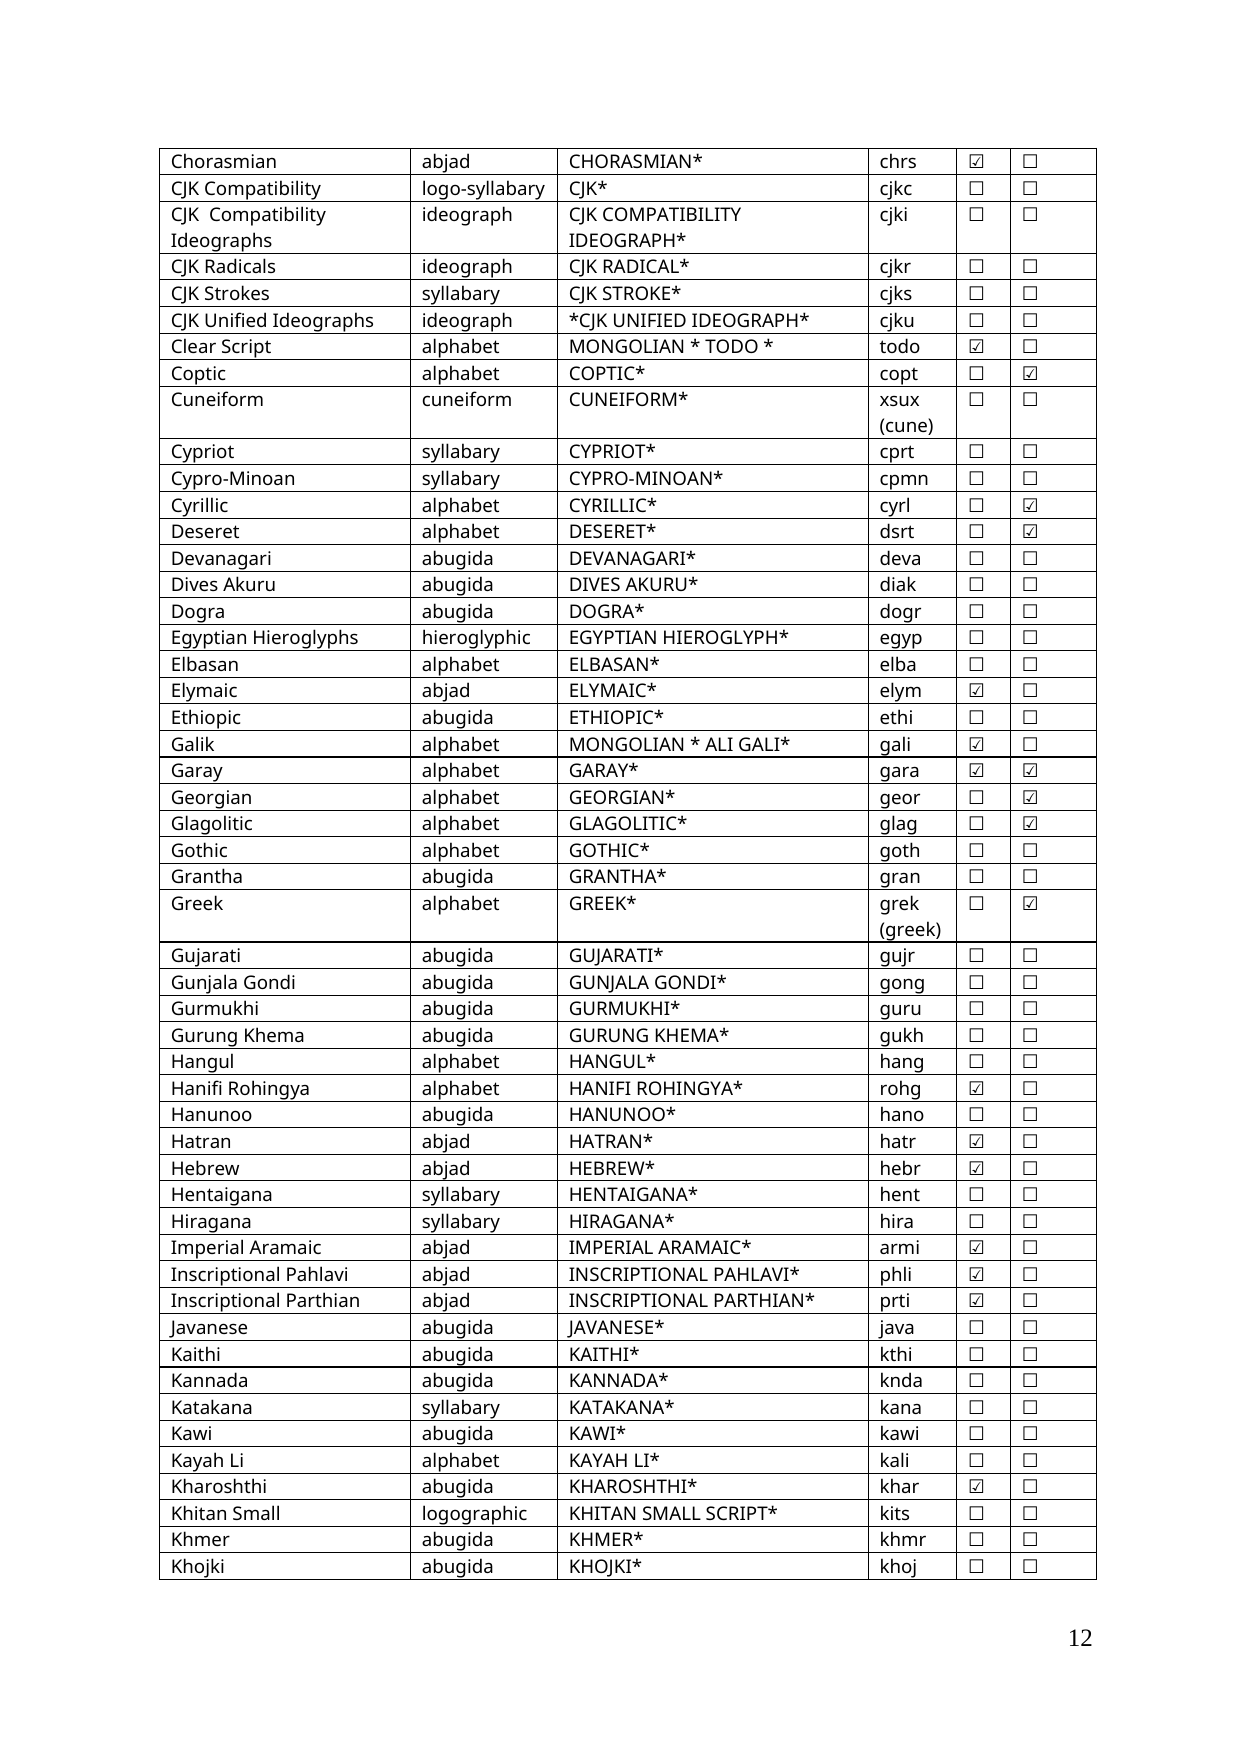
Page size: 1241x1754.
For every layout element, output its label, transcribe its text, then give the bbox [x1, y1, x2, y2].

table_cell GLAGOLITIC* [558, 811, 868, 836]
table_cell abjad [411, 1155, 557, 1180]
table_cell ☑ [957, 678, 1010, 703]
table_cell Gurung Khema [160, 1022, 410, 1048]
table_cell ☐ [957, 387, 1010, 438]
table_cell CYRILLIC* [558, 492, 868, 517]
table_cell kawi [869, 1421, 956, 1446]
table_cell MONGOLIAN * TODO * [558, 334, 868, 359]
table_cell ☐ [1011, 280, 1096, 306]
table_cell HANUNOO* [558, 1102, 868, 1127]
table_cell abugida [411, 545, 557, 571]
table_cell syllabary [411, 465, 557, 491]
table_cell Kharoshthi [160, 1474, 410, 1499]
table_cell ☐ [1011, 731, 1096, 756]
table_cell Kayah Li [160, 1447, 410, 1473]
table_cell khar [869, 1474, 956, 1499]
table_cell gukh [869, 1022, 956, 1048]
table_cell cjkr [869, 254, 956, 279]
table_cell ☐ [957, 1314, 1010, 1340]
table_cell abugida [411, 572, 557, 597]
table_cell copt [869, 360, 956, 386]
table_cell gali [869, 731, 956, 756]
table_cell Glagolitic [160, 811, 410, 836]
table_cell logographic [411, 1500, 557, 1526]
table_cell ☐ [1011, 1128, 1096, 1154]
table_cell gran [869, 864, 956, 889]
table_cell CJK* [558, 175, 868, 201]
table_cell ☐ [1011, 1235, 1096, 1260]
table_cell ☑ [1011, 758, 1096, 783]
table_cell ☑ [957, 1235, 1010, 1260]
table_cell syllabary [411, 280, 557, 306]
table_cell abjad [411, 1128, 557, 1154]
table_cell GARAY* [558, 758, 868, 783]
table_cell Kaithi [160, 1341, 410, 1366]
table_cell ☐ [1011, 1394, 1096, 1419]
table_cell ☐ [1011, 678, 1096, 703]
table_cell Georgian [160, 784, 410, 809]
table_cell ☐ [957, 969, 1010, 994]
table_cell ☐ [957, 360, 1010, 386]
table_cell ☐ [1011, 202, 1096, 253]
table_cell abugida [411, 1314, 557, 1340]
table_cell gong [869, 969, 956, 994]
table_cell Hatran [160, 1128, 410, 1154]
table_cell ☐ [1011, 572, 1096, 597]
table_cell hieroglyphic [411, 625, 557, 650]
table_cell abugida [411, 1421, 557, 1446]
table_cell ☐ [957, 202, 1010, 253]
table_cell Dives Akuru [160, 572, 410, 597]
table_cell ☐ [1011, 149, 1096, 174]
table_cell cjku [869, 307, 956, 332]
table_cell abjad [411, 1235, 557, 1260]
table_cell Clear Script [160, 334, 410, 359]
table_cell ☐ [957, 254, 1010, 279]
table_cell ☐ [957, 439, 1010, 464]
table_cell ☑ [957, 334, 1010, 359]
table_cell ☐ [1011, 969, 1096, 994]
table_cell ☐ [957, 572, 1010, 597]
table_cell KHMER* [558, 1527, 868, 1552]
table_cell CYPRO-MINOAN* [558, 465, 868, 491]
table_cell ☐ [1011, 254, 1096, 279]
table_cell Inscriptional Pahlavi [160, 1261, 410, 1287]
table_cell KHOJKI* [558, 1553, 868, 1579]
table_cell abugida [411, 1368, 557, 1393]
table_cell diak [869, 572, 956, 597]
table_cell ☐ [957, 280, 1010, 306]
table_cell ☐ [1011, 704, 1096, 730]
table_cell cjkc [869, 175, 956, 201]
table_cell alphabet [411, 758, 557, 783]
table_cell kthi [869, 1341, 956, 1366]
table_cell hira [869, 1208, 956, 1233]
table_cell cuneiform [411, 387, 557, 438]
table_cell phli [869, 1261, 956, 1287]
table_cell COPTIC* [558, 360, 868, 386]
table_cell Khojki [160, 1553, 410, 1579]
table_cell knda [869, 1368, 956, 1393]
table_cell ☐ [957, 598, 1010, 624]
table_cell hatr [869, 1128, 956, 1154]
table_cell dsrt [869, 519, 956, 544]
table_cell grek (greek) [869, 890, 956, 941]
table_cell chrs [869, 149, 956, 174]
table_cell alphabet [411, 784, 557, 809]
table_cell Khmer [160, 1527, 410, 1552]
table_cell ☐ [957, 1500, 1010, 1526]
table_cell ☐ [1011, 943, 1096, 968]
table_cell Javanese [160, 1314, 410, 1340]
table_cell ☐ [1011, 1314, 1096, 1340]
table_cell Kawi [160, 1421, 410, 1446]
table_cell ☐ [957, 1022, 1010, 1048]
table_cell prti [869, 1288, 956, 1313]
table_cell GRANTHA* [558, 864, 868, 889]
table_cell ☑ [957, 1261, 1010, 1287]
table_cell syllabary [411, 1208, 557, 1233]
table_cell ☐ [957, 492, 1010, 517]
table_cell gara [869, 758, 956, 783]
table_cell ☐ [1011, 1155, 1096, 1180]
table_cell deva [869, 545, 956, 571]
table_cell JAVANESE* [558, 1314, 868, 1340]
table_cell ☐ [957, 890, 1010, 941]
table_cell ☑ [957, 731, 1010, 756]
table_cell ☐ [957, 1447, 1010, 1473]
table_cell abugida [411, 943, 557, 968]
table_cell ☐ [1011, 1181, 1096, 1207]
table_cell KATAKANA* [558, 1394, 868, 1419]
table_cell abugida [411, 1474, 557, 1499]
table_cell ☐ [1011, 439, 1096, 464]
table_cell ☐ [1011, 1208, 1096, 1233]
table_cell Devanagari [160, 545, 410, 571]
table_cell ☐ [1011, 1553, 1096, 1579]
table_cell todo [869, 334, 956, 359]
table_cell abjad [411, 678, 557, 703]
table_cell hano [869, 1102, 956, 1127]
table_cell HANGUL* [558, 1049, 868, 1074]
table_cell abugida [411, 1102, 557, 1127]
table_cell GOTHIC* [558, 837, 868, 863]
table_cell ☐ [1011, 1368, 1096, 1393]
table_cell IMPERIAL ARAMAIC* [558, 1235, 868, 1260]
table_cell Grantha [160, 864, 410, 889]
table_cell ☑ [1011, 492, 1096, 517]
table_cell Hiragana [160, 1208, 410, 1233]
table_cell HEBREW* [558, 1155, 868, 1180]
table_cell ☐ [957, 545, 1010, 571]
table_cell Hentaigana [160, 1181, 410, 1207]
table_cell alphabet [411, 1447, 557, 1473]
table_cell GURMUKHI* [558, 996, 868, 1021]
table_cell abjad [411, 1261, 557, 1287]
table_cell abugida [411, 598, 557, 624]
table_cell alphabet [411, 519, 557, 544]
table_cell ☐ [957, 1421, 1010, 1446]
table_cell ☐ [957, 996, 1010, 1021]
table_cell ☐ [1011, 598, 1096, 624]
table_cell kali [869, 1447, 956, 1473]
table_cell *CJK UNIFIED IDEOGRAPH* [558, 307, 868, 332]
table_cell INSCRIPTIONAL PARTHIAN* [558, 1288, 868, 1313]
table_cell hang [869, 1049, 956, 1074]
table_cell ☑ [1011, 360, 1096, 386]
table_cell elym [869, 678, 956, 703]
table_cell Chorasmian [160, 149, 410, 174]
table_cell syllabary [411, 439, 557, 464]
table_cell ☐ [1011, 1500, 1096, 1526]
table_cell ☑ [1011, 890, 1096, 941]
table_cell abugida [411, 996, 557, 1021]
table_cell ☐ [1011, 1075, 1096, 1101]
table_cell ☐ [1011, 1447, 1096, 1473]
table_cell alphabet [411, 811, 557, 836]
table_cell Galik [160, 731, 410, 756]
table_cell ☐ [1011, 387, 1096, 438]
table_cell Gunjala Gondi [160, 969, 410, 994]
table_cell ☐ [957, 1368, 1010, 1393]
table_cell ☐ [1011, 837, 1096, 863]
table_cell ☑ [957, 149, 1010, 174]
table_cell CJK RADICAL* [558, 254, 868, 279]
table_cell khoj [869, 1553, 956, 1579]
table_cell Cypriot [160, 439, 410, 464]
table_cell ☐ [1011, 1421, 1096, 1446]
table_cell ☐ [957, 943, 1010, 968]
table_cell geor [869, 784, 956, 809]
table_cell alphabet [411, 731, 557, 756]
table_cell abugida [411, 1527, 557, 1552]
table_cell ☐ [1011, 1527, 1096, 1552]
table_cell KANNADA* [558, 1368, 868, 1393]
table_cell dogr [869, 598, 956, 624]
table_cell ☐ [1011, 1341, 1096, 1366]
table_cell Elymaic [160, 678, 410, 703]
table_cell abugida [411, 1341, 557, 1366]
table_cell HIRAGANA* [558, 1208, 868, 1233]
table_cell logo-syllabary [411, 175, 557, 201]
table_cell KHITAN SMALL SCRIPT* [558, 1500, 868, 1526]
table_cell CJK Compatibility Ideographs [160, 202, 410, 253]
table_cell rohg [869, 1075, 956, 1101]
table_cell Hebrew [160, 1155, 410, 1180]
table_cell ☐ [957, 1553, 1010, 1579]
table_cell abugida [411, 1022, 557, 1048]
table_cell CUNEIFORM* [558, 387, 868, 438]
table_cell CJK Radicals [160, 254, 410, 279]
table_cell GREEK* [558, 890, 868, 941]
table_cell CYPRIOT* [558, 439, 868, 464]
table_cell GUNJALA GONDI* [558, 969, 868, 994]
table_cell alphabet [411, 492, 557, 517]
table_cell ☐ [1011, 465, 1096, 491]
table_cell syllabary [411, 1394, 557, 1419]
table_cell CJK STROKE* [558, 280, 868, 306]
table_cell elba [869, 651, 956, 677]
table_cell Gurmukhi [160, 996, 410, 1021]
table_cell ☑ [957, 1155, 1010, 1180]
table_cell ☐ [1011, 1102, 1096, 1127]
table_cell khmr [869, 1527, 956, 1552]
table_cell ELBASAN* [558, 651, 868, 677]
table_cell INSCRIPTIONAL PAHLAVI* [558, 1261, 868, 1287]
table_cell ETHIOPIC* [558, 704, 868, 730]
table_cell GURUNG KHEMA* [558, 1022, 868, 1048]
table_cell gujr [869, 943, 956, 968]
table_cell ☐ [957, 784, 1010, 809]
table_cell ☑ [957, 1128, 1010, 1154]
table_cell abugida [411, 864, 557, 889]
table_cell ideograph [411, 307, 557, 332]
table_cell Imperial Aramaic [160, 1235, 410, 1260]
table_cell hent [869, 1181, 956, 1207]
table_cell KHAROSHTHI* [558, 1474, 868, 1499]
table_cell hebr [869, 1155, 956, 1180]
table_cell ☐ [957, 864, 1010, 889]
table_cell ☐ [1011, 1474, 1096, 1499]
table_cell ☐ [957, 625, 1010, 650]
table_cell ☐ [1011, 334, 1096, 359]
table_cell kana [869, 1394, 956, 1419]
table_cell ethi [869, 704, 956, 730]
table_cell DEVANAGARI* [558, 545, 868, 571]
table_cell alphabet [411, 1049, 557, 1074]
table_cell HATRAN* [558, 1128, 868, 1154]
table_cell ☑ [1011, 811, 1096, 836]
table_cell CJK Compatibility [160, 175, 410, 201]
table_cell ☐ [1011, 307, 1096, 332]
table_cell Elbasan [160, 651, 410, 677]
table_cell xsux (cune) [869, 387, 956, 438]
table_cell HENTAIGANA* [558, 1181, 868, 1207]
table_cell ☐ [957, 811, 1010, 836]
table_cell Coptic [160, 360, 410, 386]
table_cell Khitan Small [160, 1500, 410, 1526]
table_cell Cypro-Minoan [160, 465, 410, 491]
table_cell ☐ [957, 837, 1010, 863]
table_cell EGYPTIAN HIEROGLYPH* [558, 625, 868, 650]
table_cell ☑ [1011, 519, 1096, 544]
table_cell goth [869, 837, 956, 863]
table_cell ☐ [957, 1049, 1010, 1074]
table_cell ☐ [1011, 864, 1096, 889]
table_cell ☐ [1011, 1261, 1096, 1287]
table_cell ideograph [411, 202, 557, 253]
table_cell Inscriptional Parthian [160, 1288, 410, 1313]
table_cell abjad [411, 149, 557, 174]
table_cell Hanunoo [160, 1102, 410, 1127]
table_cell DESERET* [558, 519, 868, 544]
table_cell ☐ [957, 651, 1010, 677]
table_cell cjks [869, 280, 956, 306]
table_cell ☑ [1011, 784, 1096, 809]
table_cell Gujarati [160, 943, 410, 968]
table_cell guru [869, 996, 956, 1021]
table_cell alphabet [411, 890, 557, 941]
table_cell Hangul [160, 1049, 410, 1074]
table_cell Garay [160, 758, 410, 783]
table_cell KAWI* [558, 1421, 868, 1446]
table_cell ☐ [1011, 175, 1096, 201]
table_cell cyrl [869, 492, 956, 517]
table_cell glag [869, 811, 956, 836]
table_cell ☐ [1011, 1022, 1096, 1048]
table_cell Gothic [160, 837, 410, 863]
table_cell ☐ [1011, 651, 1096, 677]
table_cell Hanifi Rohingya [160, 1075, 410, 1101]
table_cell ☐ [957, 1394, 1010, 1419]
table_cell alphabet [411, 360, 557, 386]
table_cell ☐ [1011, 625, 1096, 650]
table_cell kits [869, 1500, 956, 1526]
table_cell abjad [411, 1288, 557, 1313]
table_cell ☐ [1011, 1049, 1096, 1074]
table_cell CJK Strokes [160, 280, 410, 306]
table_cell egyp [869, 625, 956, 650]
table_cell Deseret [160, 519, 410, 544]
table_cell ☐ [957, 307, 1010, 332]
table_cell cjki [869, 202, 956, 253]
table_cell CHORASMIAN* [558, 149, 868, 174]
table_cell Cuneiform [160, 387, 410, 438]
table_cell Greek [160, 890, 410, 941]
table_cell ☐ [957, 519, 1010, 544]
table_cell DOGRA* [558, 598, 868, 624]
table_cell Ethiopic [160, 704, 410, 730]
table_cell ☑ [957, 1075, 1010, 1101]
table_cell alphabet [411, 334, 557, 359]
table_cell KAITHI* [558, 1341, 868, 1366]
table_cell GUJARATI* [558, 943, 868, 968]
table_cell Kannada [160, 1368, 410, 1393]
table_cell DIVES AKURU* [558, 572, 868, 597]
table_cell cpmn [869, 465, 956, 491]
table_cell HANIFI ROHINGYA* [558, 1075, 868, 1101]
table_cell syllabary [411, 1181, 557, 1207]
table_cell Katakana [160, 1394, 410, 1419]
table_cell Dogra [160, 598, 410, 624]
table_cell ☐ [957, 1102, 1010, 1127]
table_cell ☐ [957, 1341, 1010, 1366]
table_cell ☐ [1011, 1288, 1096, 1313]
table_cell java [869, 1314, 956, 1340]
table_cell abugida [411, 969, 557, 994]
table_cell ☐ [957, 1208, 1010, 1233]
table_cell armi [869, 1235, 956, 1260]
table_cell ☐ [957, 1527, 1010, 1552]
table_cell abugida [411, 1553, 557, 1579]
table_cell ☐ [957, 704, 1010, 730]
table_cell ☐ [957, 1181, 1010, 1207]
table_cell ☑ [957, 758, 1010, 783]
table_cell alphabet [411, 837, 557, 863]
table_cell CJK COMPATIBILITY IDEOGRAPH* [558, 202, 868, 253]
table_cell ELYMAIC* [558, 678, 868, 703]
table_cell ☐ [1011, 545, 1096, 571]
table_cell MONGOLIAN * ALI GALI* [558, 731, 868, 756]
table_cell Cyrillic [160, 492, 410, 517]
table_cell ☑ [957, 1474, 1010, 1499]
table_cell KAYAH LI* [558, 1447, 868, 1473]
table_cell ☐ [957, 175, 1010, 201]
table_cell ☐ [1011, 996, 1096, 1021]
table_cell cprt [869, 439, 956, 464]
table_cell alphabet [411, 651, 557, 677]
table_cell CJK Unified Ideographs [160, 307, 410, 332]
table_cell alphabet [411, 1075, 557, 1101]
table_cell GEORGIAN* [558, 784, 868, 809]
table_cell abugida [411, 704, 557, 730]
table_cell ☑ [957, 1288, 1010, 1313]
table_cell ☐ [957, 465, 1010, 491]
table_cell Egyptian Hieroglyphs [160, 625, 410, 650]
table_cell ideograph [411, 254, 557, 279]
